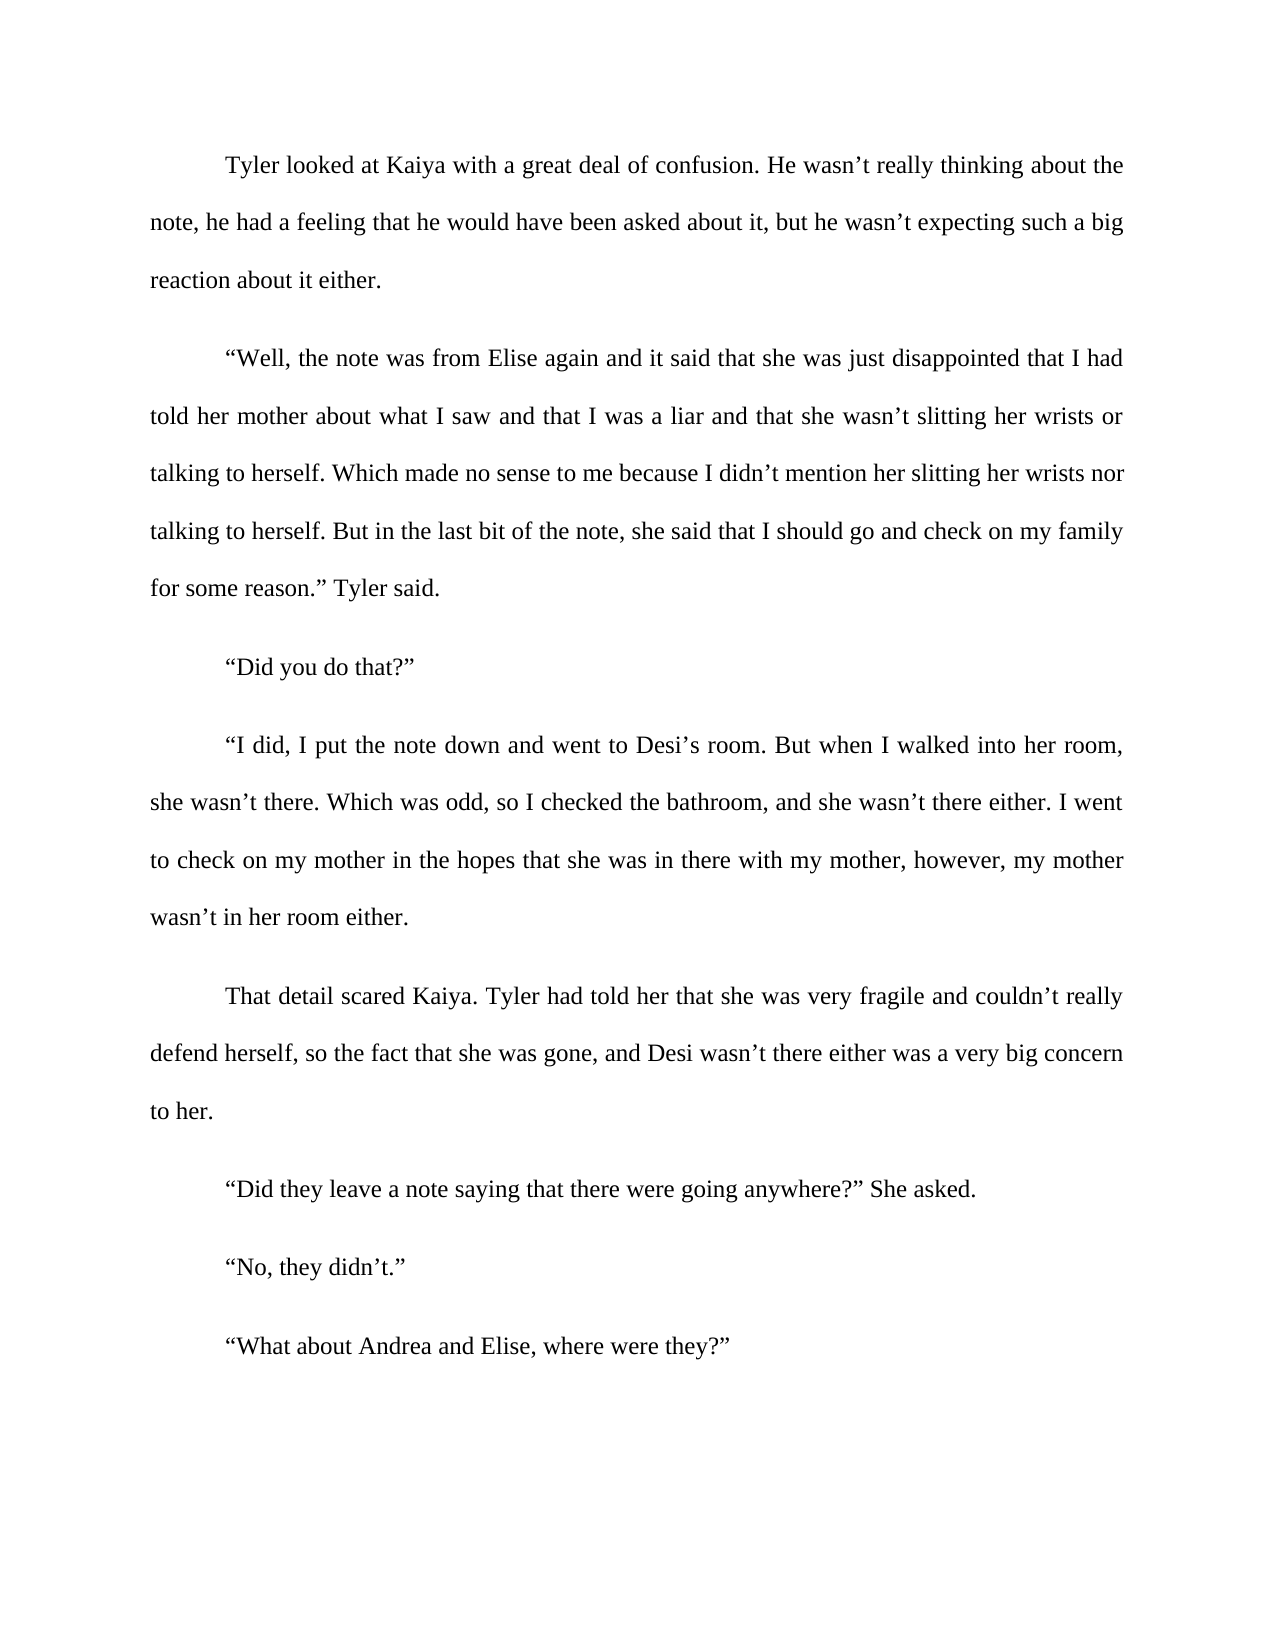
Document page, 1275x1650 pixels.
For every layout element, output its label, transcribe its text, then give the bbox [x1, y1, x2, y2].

text “Did you do that?” [150, 652, 1125, 680]
text Tyler looked at Kaiya with a great deal of confusion. He wasn’t really thinking about the note, he had a feeling that he would have been asked about it, but he wasn’t expecting such a big reaction about it either. [150, 150, 1125, 294]
text “Did they leave a note saying that there were going anywhere?” She asked. [150, 1174, 1125, 1203]
text “Well, the note was from Elise again and it said that she was just disappointed that I had told her mother about what I saw and that I was a liar and that she wasn’t slitting her wrists or talking to herself. Which made no sense to me because I didn’t mention her slitting her wrists nor talking to herself. But in the last bit of the note, she said that I should go and check on my family for some reason.” Tyler said. [150, 343, 1125, 602]
text That detail scared Kaiya. Tyler had told her that she was very fragile and couldn’t really defend herself, so the fact that she was gone, and Desi wasn’t there either was a very big concern to her. [150, 981, 1125, 1124]
text “What about Andrea and Elise, where were they?” [150, 1331, 1125, 1359]
text “I did, I put the note down and went to Desi’s room. But when I walked into her room, she wasn’t there. Which was odd, so I checked the bathroom, and she wasn’t there either. I went to check on my mother in the hopes that she was in there with my mother, however, my mother wasn’t in her room either. [150, 730, 1125, 931]
text “No, they didn’t.” [150, 1252, 1125, 1281]
